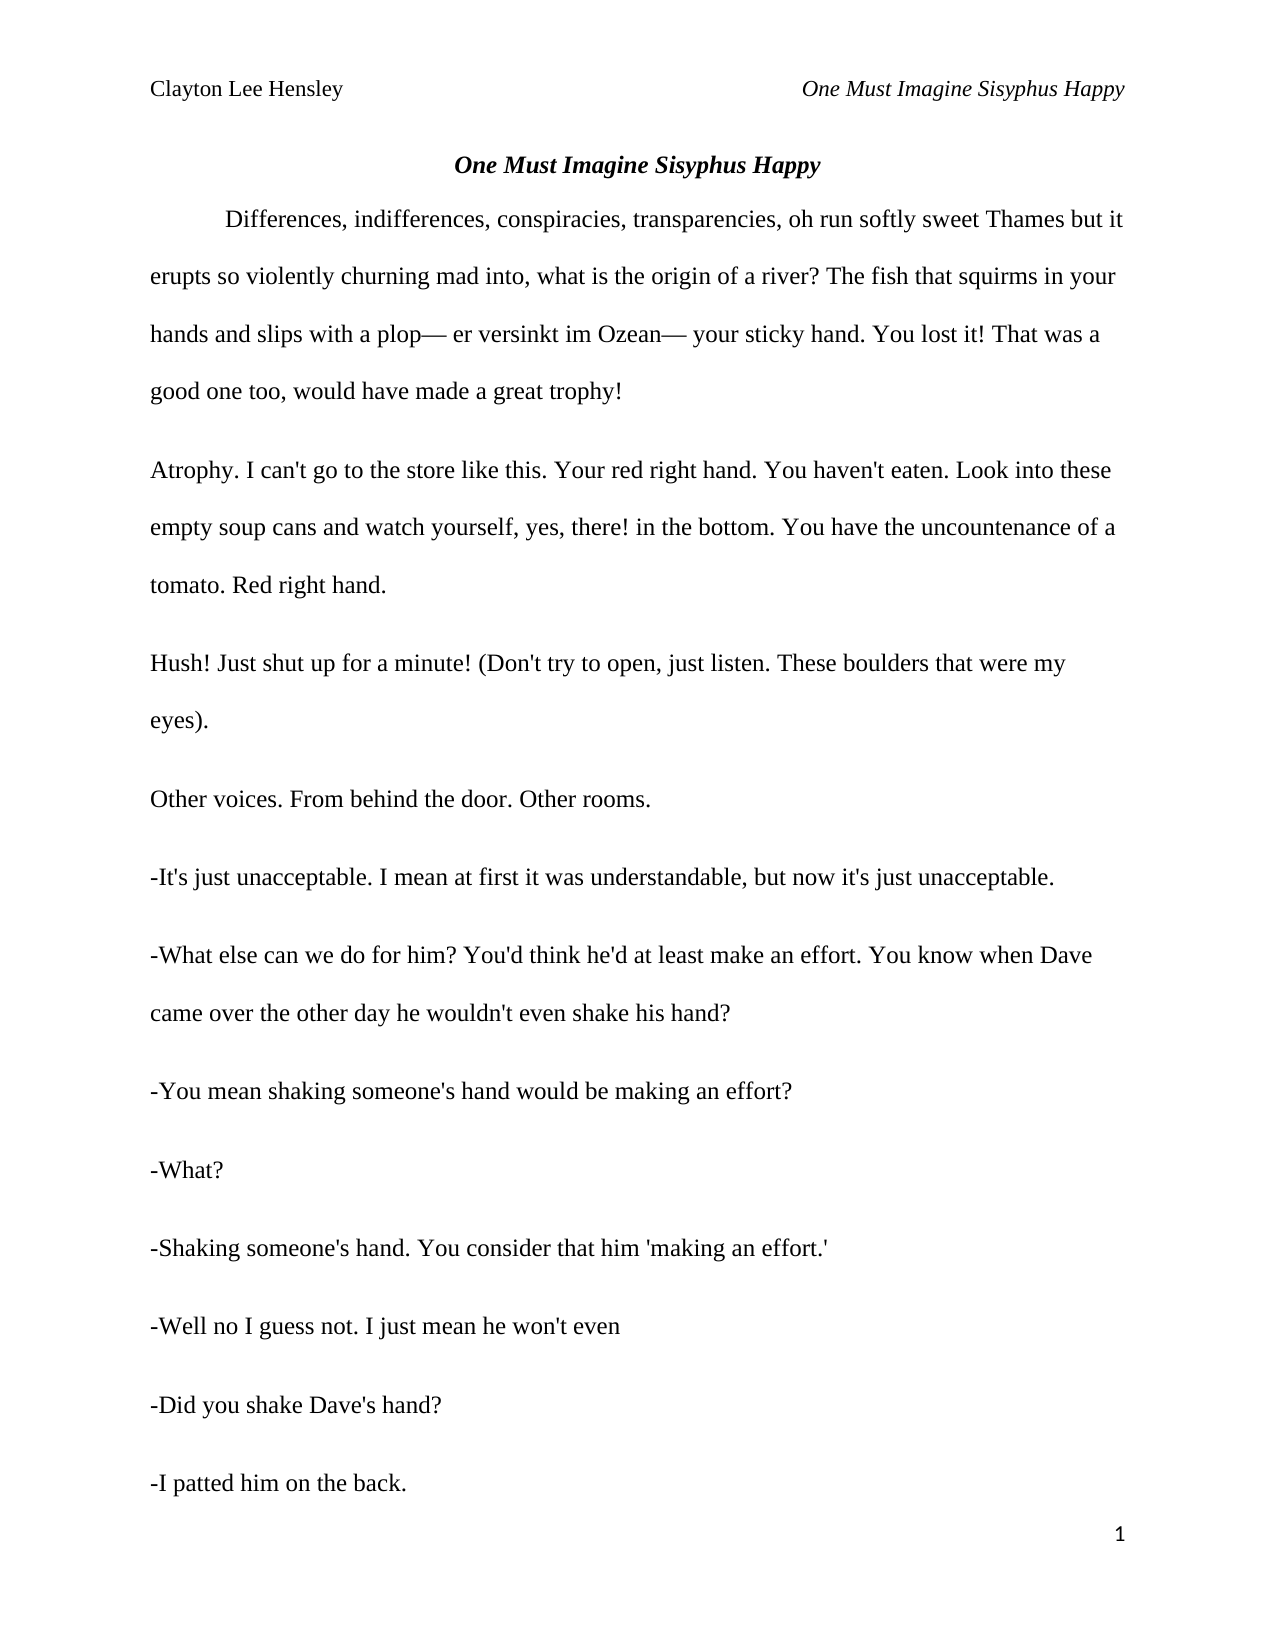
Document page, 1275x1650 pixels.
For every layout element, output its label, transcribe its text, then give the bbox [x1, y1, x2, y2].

text -What? [150, 1155, 1125, 1183]
text -You mean shaking someone's hand would be making an effort? [150, 1076, 1125, 1105]
text Atrophy. I can't go to the store like this. Your red right hand. You haven't eaten. Look into these empty soup cans and watch yourself, yes, there! in the bottom. You have the uncountenance of a tomato. Red right hand. [150, 455, 1125, 598]
text -Well no I guess not. I just mean he won't even [150, 1311, 1125, 1340]
text -What else can we do for him? You'd think he'd at least make an effort. You know when Dave came over the other day he wouldn't even shake his hand? [150, 941, 1125, 1027]
text -Shaking someone's hand. You consider that him 'making an effort.' [150, 1233, 1125, 1262]
text One Must Imagine Sisyphus Happy [150, 150, 1125, 179]
text -I patted him on the back. [150, 1468, 1125, 1497]
text -It's just unacceptable. I mean at first it was understandable, but now it's just unacceptable. [150, 862, 1125, 891]
text Other voices. From behind the door. Other rooms. [150, 784, 1125, 813]
text Differences, indifferences, conspiracies, transparencies, oh run softly sweet Thames but it erupts so violently churning mad into, what is the origin of a river? The fish that squirms in your hands and slips with a plop— er versinkt im Ozean— your sticky hand. You lost it! That was a good one too, would have made a great trophy! [150, 204, 1125, 405]
text -Did you shake Dave's hand? [150, 1390, 1125, 1418]
text Hush! Just shut up for a minute! (Don't try to open, just listen. These boulders that were my eyes). [150, 648, 1125, 734]
